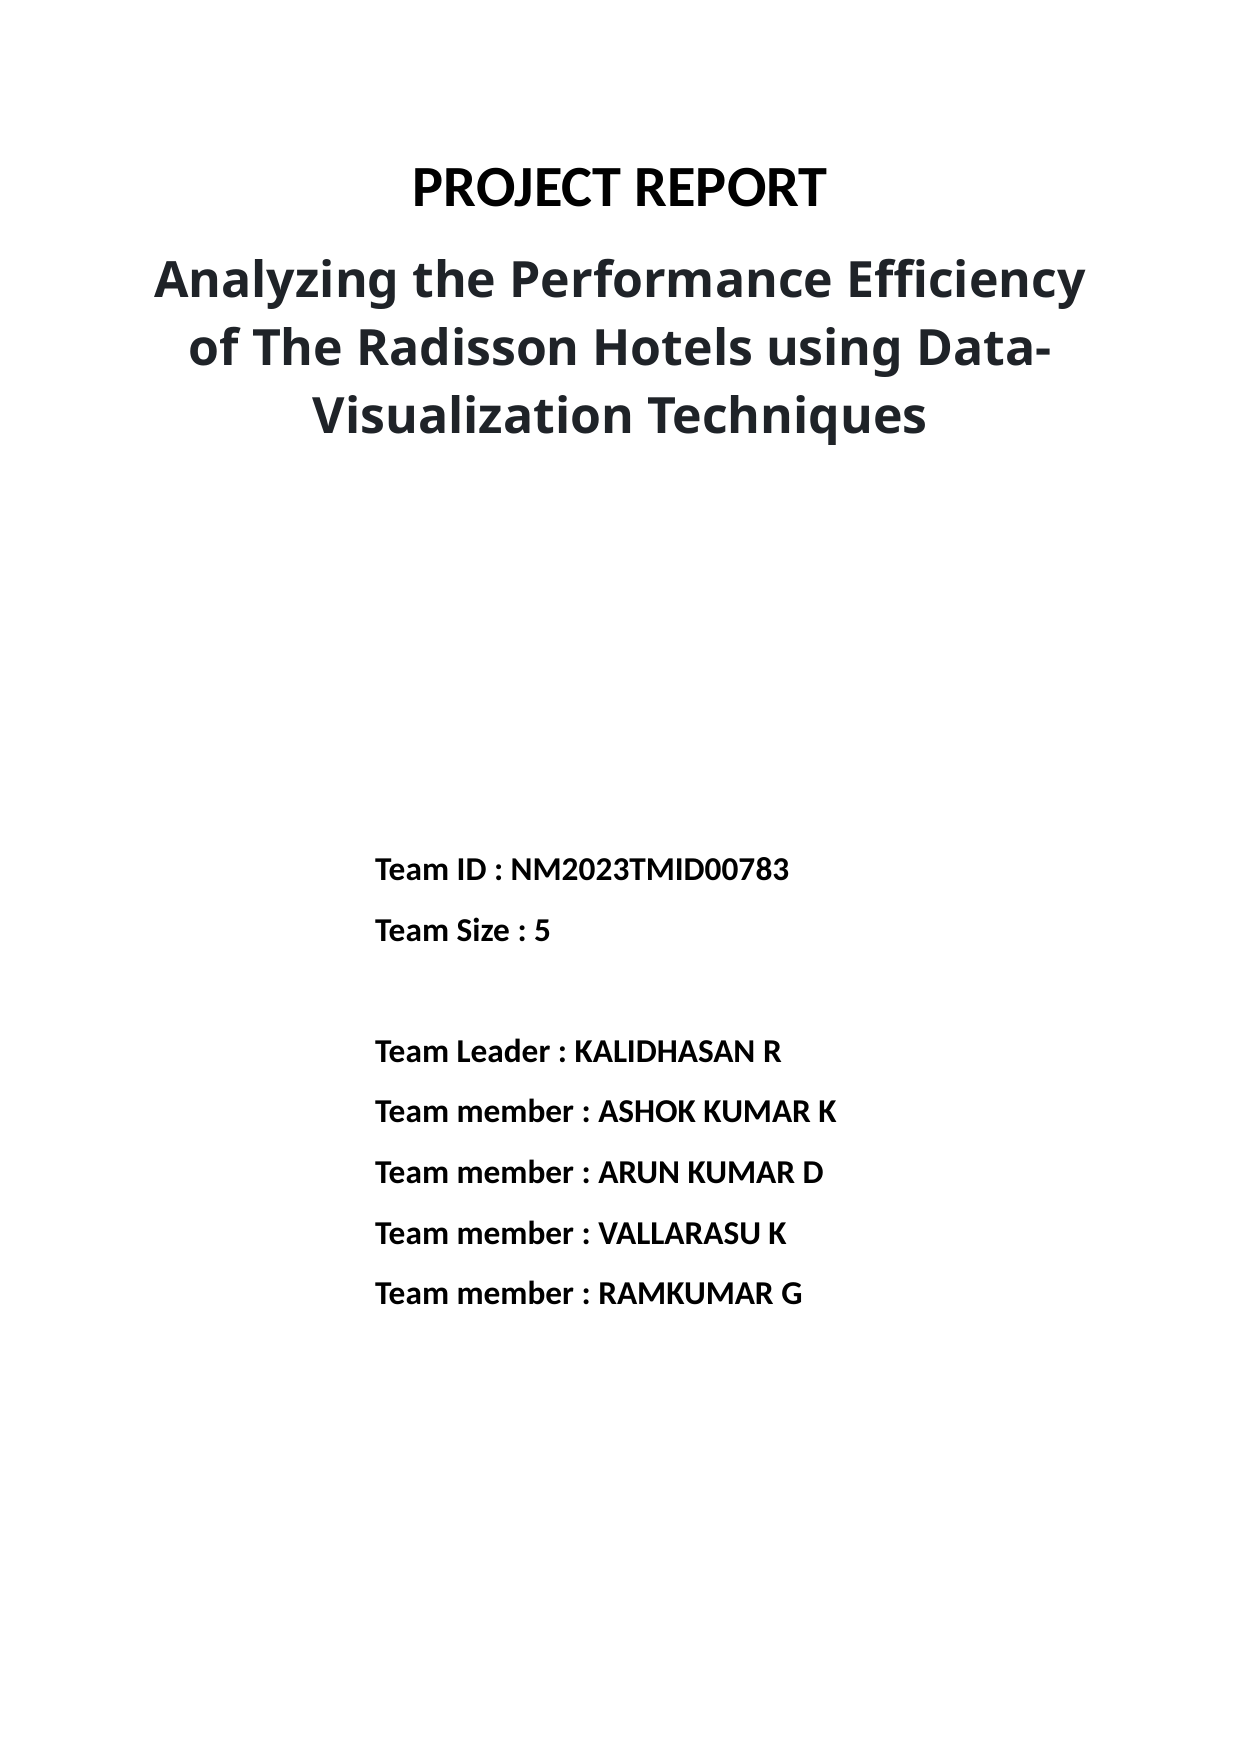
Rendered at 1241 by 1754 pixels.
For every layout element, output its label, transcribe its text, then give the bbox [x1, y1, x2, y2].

text Team member : RAMKUMAR G [375, 1272, 1090, 1313]
text Team Leader : KALIDHASAN R [375, 1030, 1090, 1071]
text Analyzing the Performance Efficiency of The Radisson Hotels using Data-Visualization Techniques [150, 243, 1090, 448]
text Team member : ARUN KUMAR D [375, 1151, 1090, 1192]
text Team Size : 5 [375, 908, 1090, 949]
text Team ID : NM2023TMID00783 [375, 848, 1090, 889]
text Team member : ASHOK KUMAR K [375, 1090, 1090, 1131]
text PROJECT REPORT [150, 150, 1090, 221]
text Team member : VALLARASU K [375, 1212, 1090, 1252]
